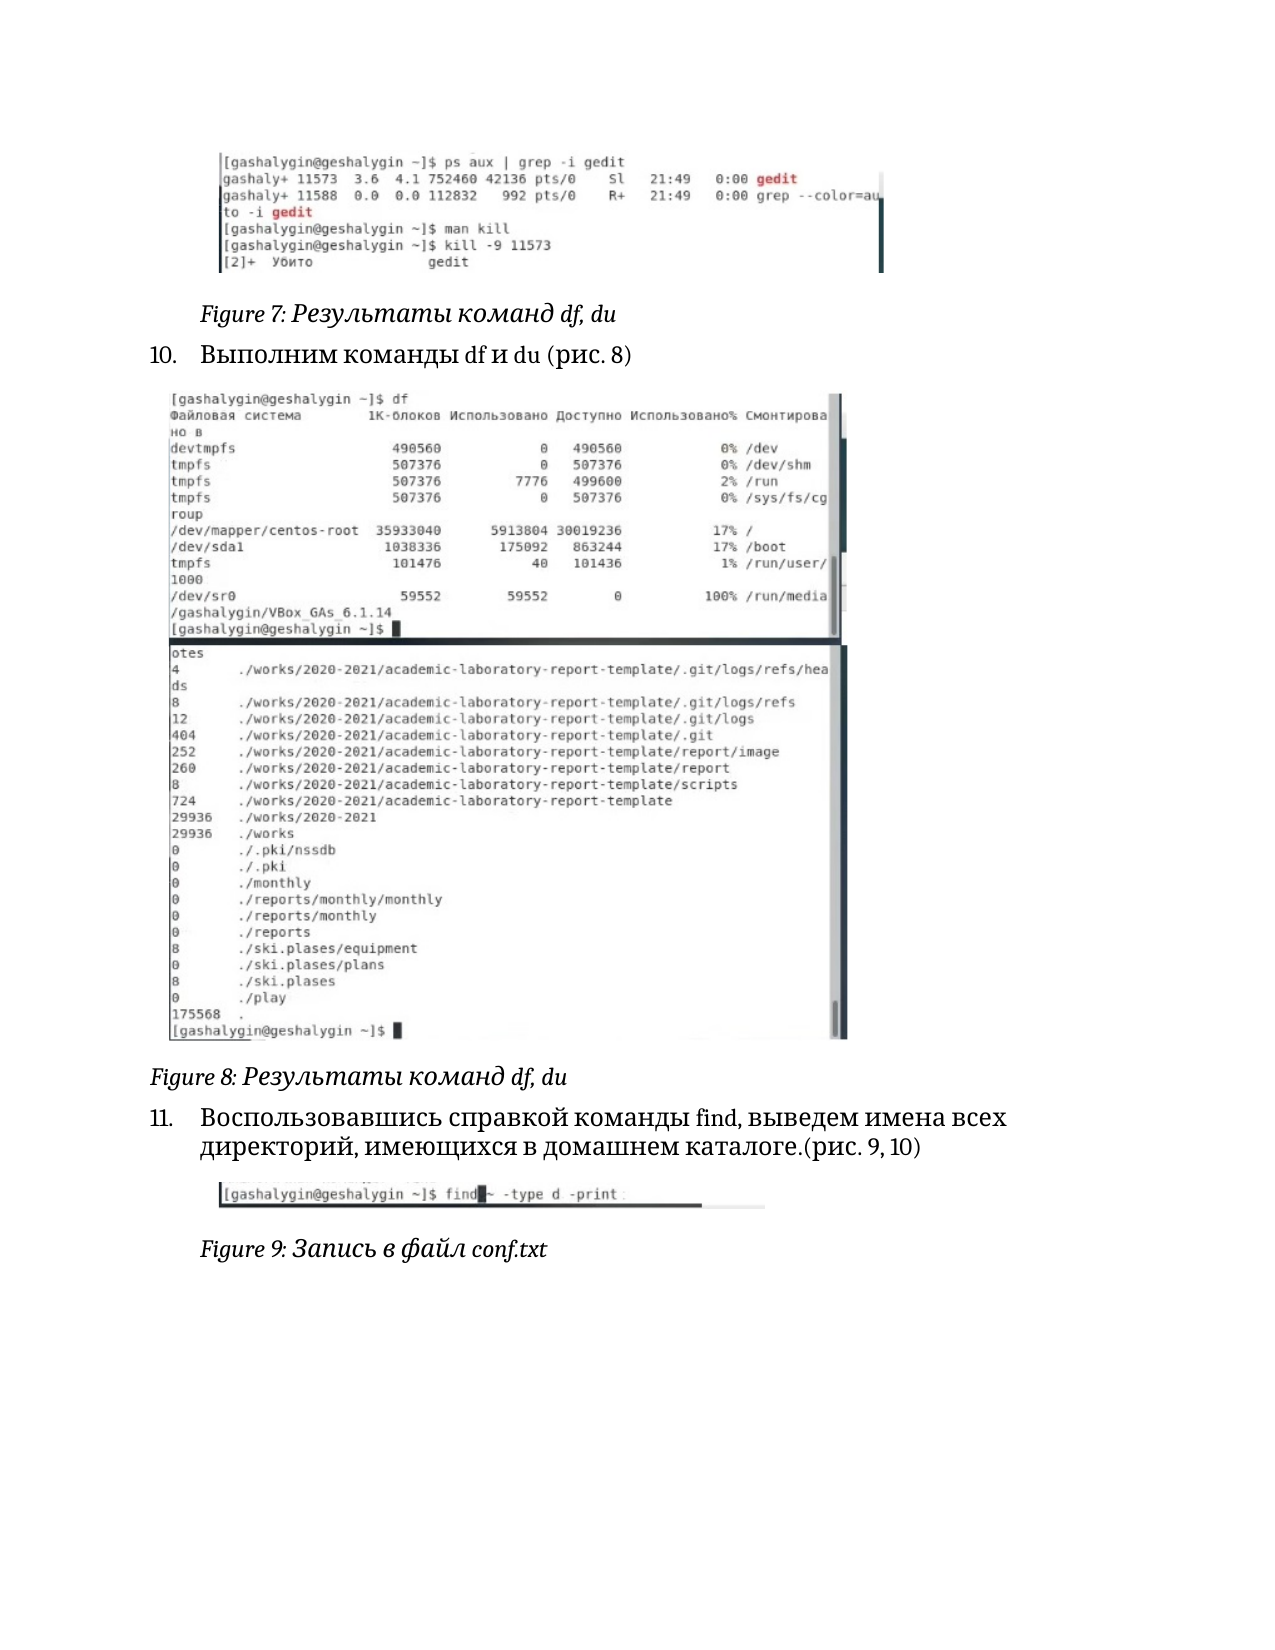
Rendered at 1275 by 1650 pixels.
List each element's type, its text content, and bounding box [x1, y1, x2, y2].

text Figure 8: Результаты команд df, du [150, 1062, 1125, 1091]
picture [168, 390, 848, 1042]
list Figure 7: Результаты команд df, du [150, 299, 1125, 328]
picture [218, 1182, 765, 1209]
list Воспользовавшись справкой команды find, выведем имена всех директорий, имеющихся в домашнем каталоге.(рис. 9, 10) [150, 1104, 1125, 1161]
list Выполним команды df и du (рис. 8) [150, 341, 1125, 369]
picture [218, 150, 884, 273]
list Figure 9: Запись в файл conf.txt [150, 1235, 1125, 1264]
